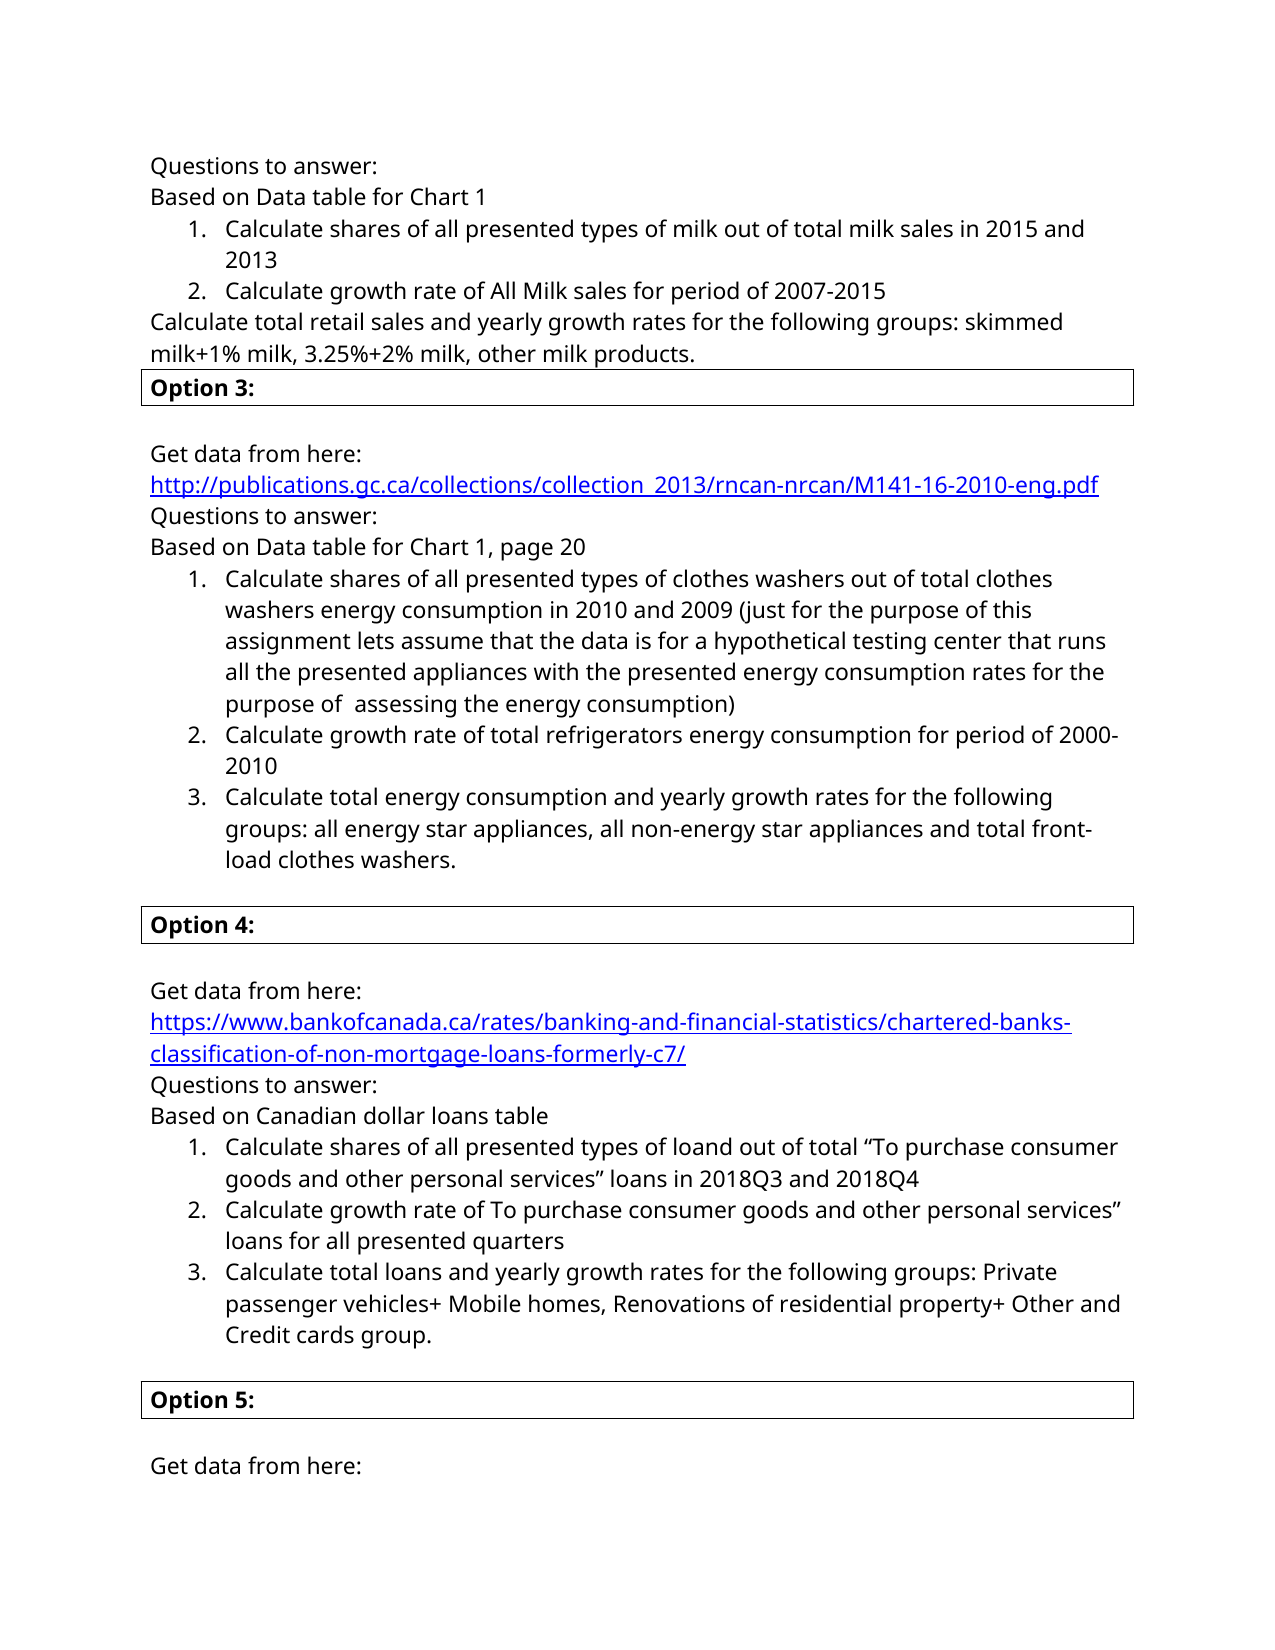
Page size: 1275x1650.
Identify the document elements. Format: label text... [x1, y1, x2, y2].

list Calculate growth rate of All Milk sales for period of 2007-2015 [187, 275, 1125, 306]
list Calculate growth rate of To purchase consumer goods and other personal services” loans for all presented quarters [187, 1194, 1125, 1256]
text http://publications.gc.ca/collections/collection_2013/rncan-nrcan/M141-16-2010-eng.pdf [150, 469, 1125, 500]
list Calculate growth rate of total refrigerators energy consumption for period of 2000-2010 [187, 719, 1125, 781]
list Calculate total loans and yearly growth rates for the following groups: Private passenger vehicles+ Mobile homes, Renovations of residential property+ Other and Credit cards group. [187, 1256, 1125, 1350]
text Based on Data table for Chart 1 [150, 181, 1125, 212]
text Questions to answer: [150, 500, 1125, 531]
text Option 4: [142, 907, 1133, 943]
text Get data from here: [150, 1450, 1125, 1481]
list Calculate shares of all presented types of clothes washers out of total clothes washers energy consumption in 2010 and 2009 (just for the purpose of this assignment lets assume that the data is for a hypothetical testing center that runs all the presented appliances with the presented energy consumption rates for the purpose of assessing the energy consumption) [187, 562, 1125, 719]
text Option 3: [142, 370, 1133, 405]
list Calculate shares of all presented types of loand out of total “To purchase consumer goods and other personal services” loans in 2018Q3 and 2018Q4 [187, 1131, 1125, 1194]
text https://www.bankofcanada.ca/rates/banking-and-financial-statistics/chartered-banks-classification-of-non-mortgage-loans-formerly-c7/ [150, 1006, 1125, 1069]
text Get data from here: [150, 975, 1125, 1006]
text Calculate total retail sales and yearly growth rates for the following groups: skimmed milk+1% milk, 3.25%+2% milk, other milk products. [150, 306, 1125, 369]
text Option 5: [142, 1382, 1133, 1418]
list Calculate total energy consumption and yearly growth rates for the following groups: all energy star appliances, all non-energy star appliances and total front-load clothes washers. [187, 781, 1125, 875]
text Questions to answer: [150, 150, 1125, 181]
text Questions to answer: [150, 1069, 1125, 1100]
text Based on Data table for Chart 1, page 20 [150, 531, 1125, 562]
list Calculate shares of all presented types of milk out of total milk sales in 2015 and 2013 [187, 212, 1125, 275]
text Get data from here: [150, 437, 1125, 469]
text Based on Canadian dollar loans table [150, 1100, 1125, 1131]
